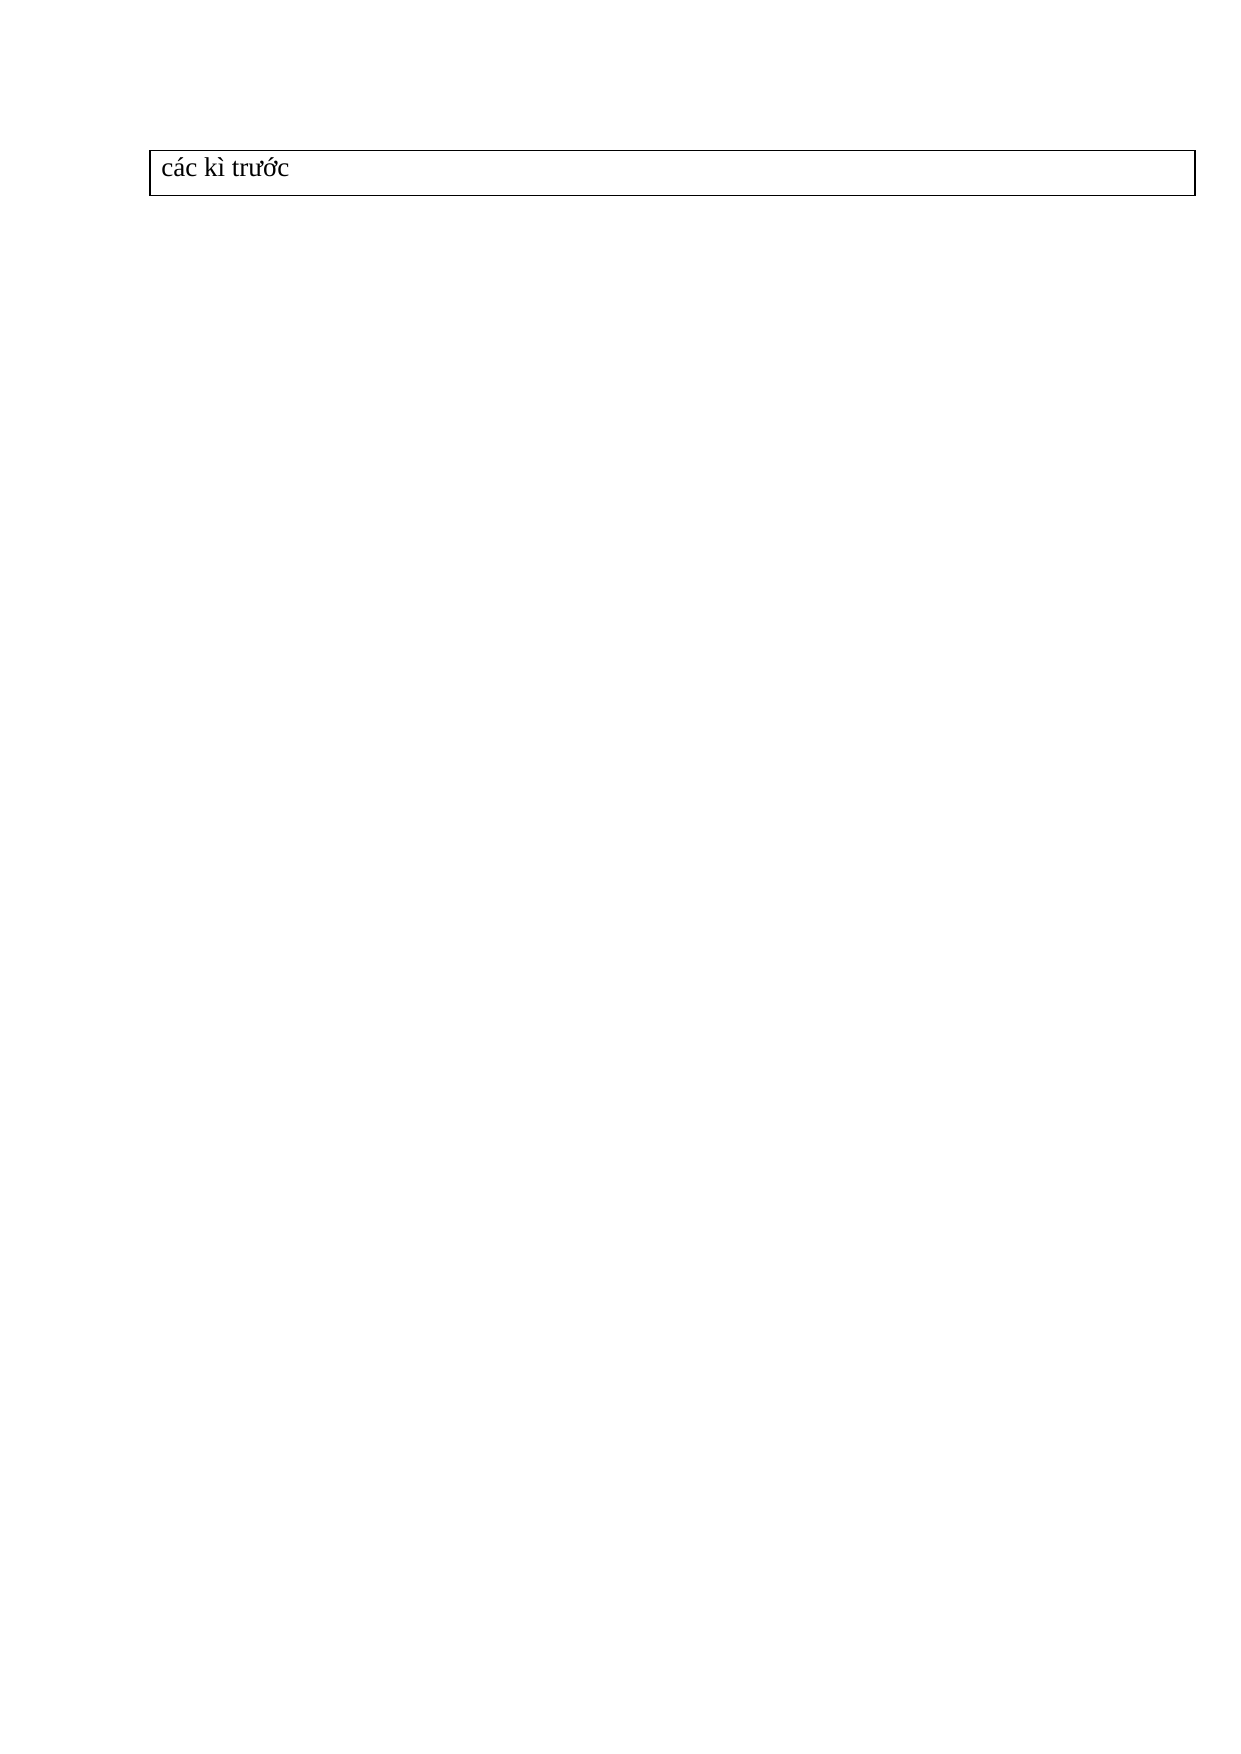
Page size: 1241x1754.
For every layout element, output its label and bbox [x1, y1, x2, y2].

table_cell [151, 151, 1194, 195]
